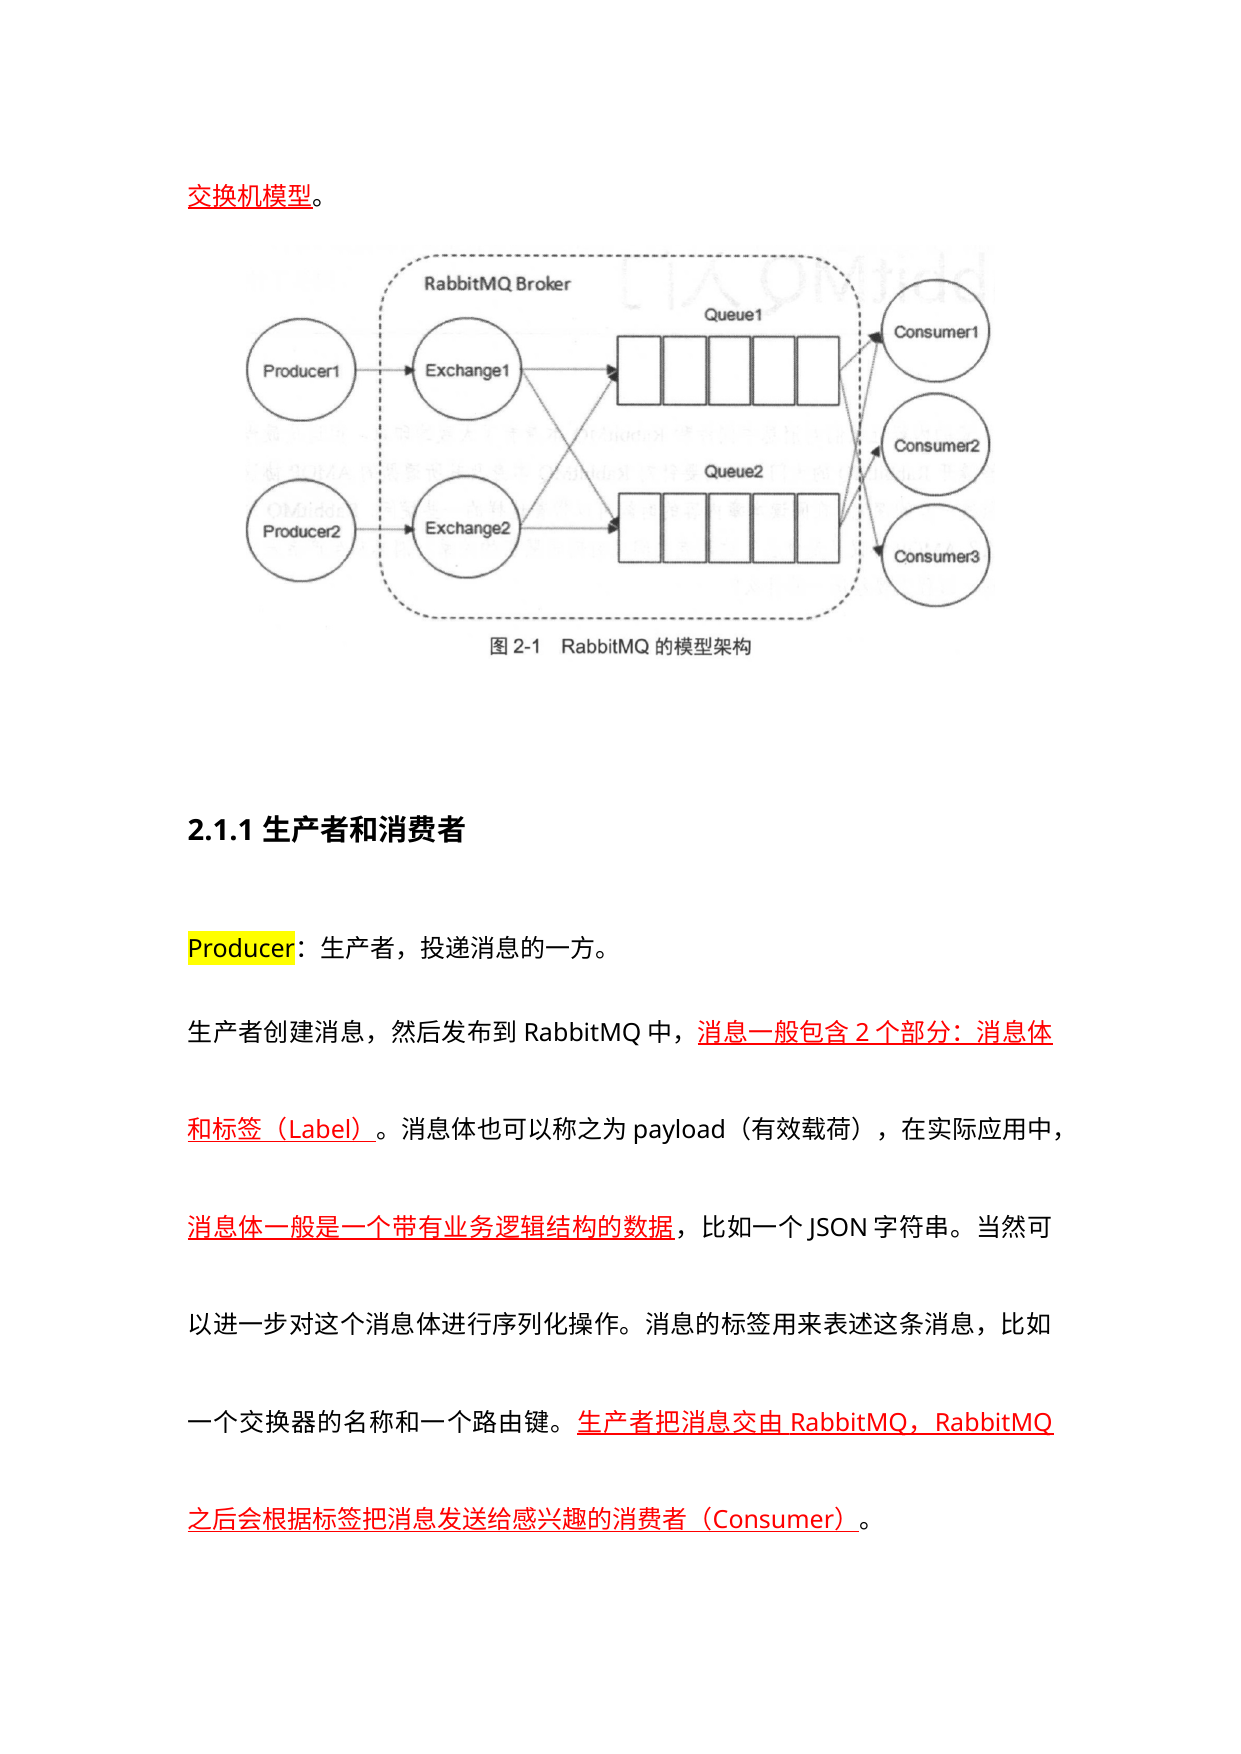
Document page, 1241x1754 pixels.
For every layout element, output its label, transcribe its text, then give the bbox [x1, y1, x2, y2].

picture [245, 245, 995, 662]
text Producer：生产者，投递消息的一方。 [187, 914, 1053, 979]
subtitle 2.1.1 生产者和消费者 [187, 796, 1053, 861]
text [187, 162, 1053, 227]
text 生产者创建消息，然后发布到RabbitMQ中，消息一般包含2个部分：消息体和标签（Label）。消息体也可以称之为payload（有效载荷），在实际应用中，消息体一般是一个带有业务逻辑结构的数据，比如一个JSON字符串。当然可以进一步对这个消息体进行序列化操作。消息的标签用来表述这条消息，比如一个交换器的名称和一个路由键。生产者把消息交由RabbitMQ，RabbitMQ之后会根据标签把消息发送给感兴趣的消费者（Consumer）。 [187, 998, 1053, 1550]
